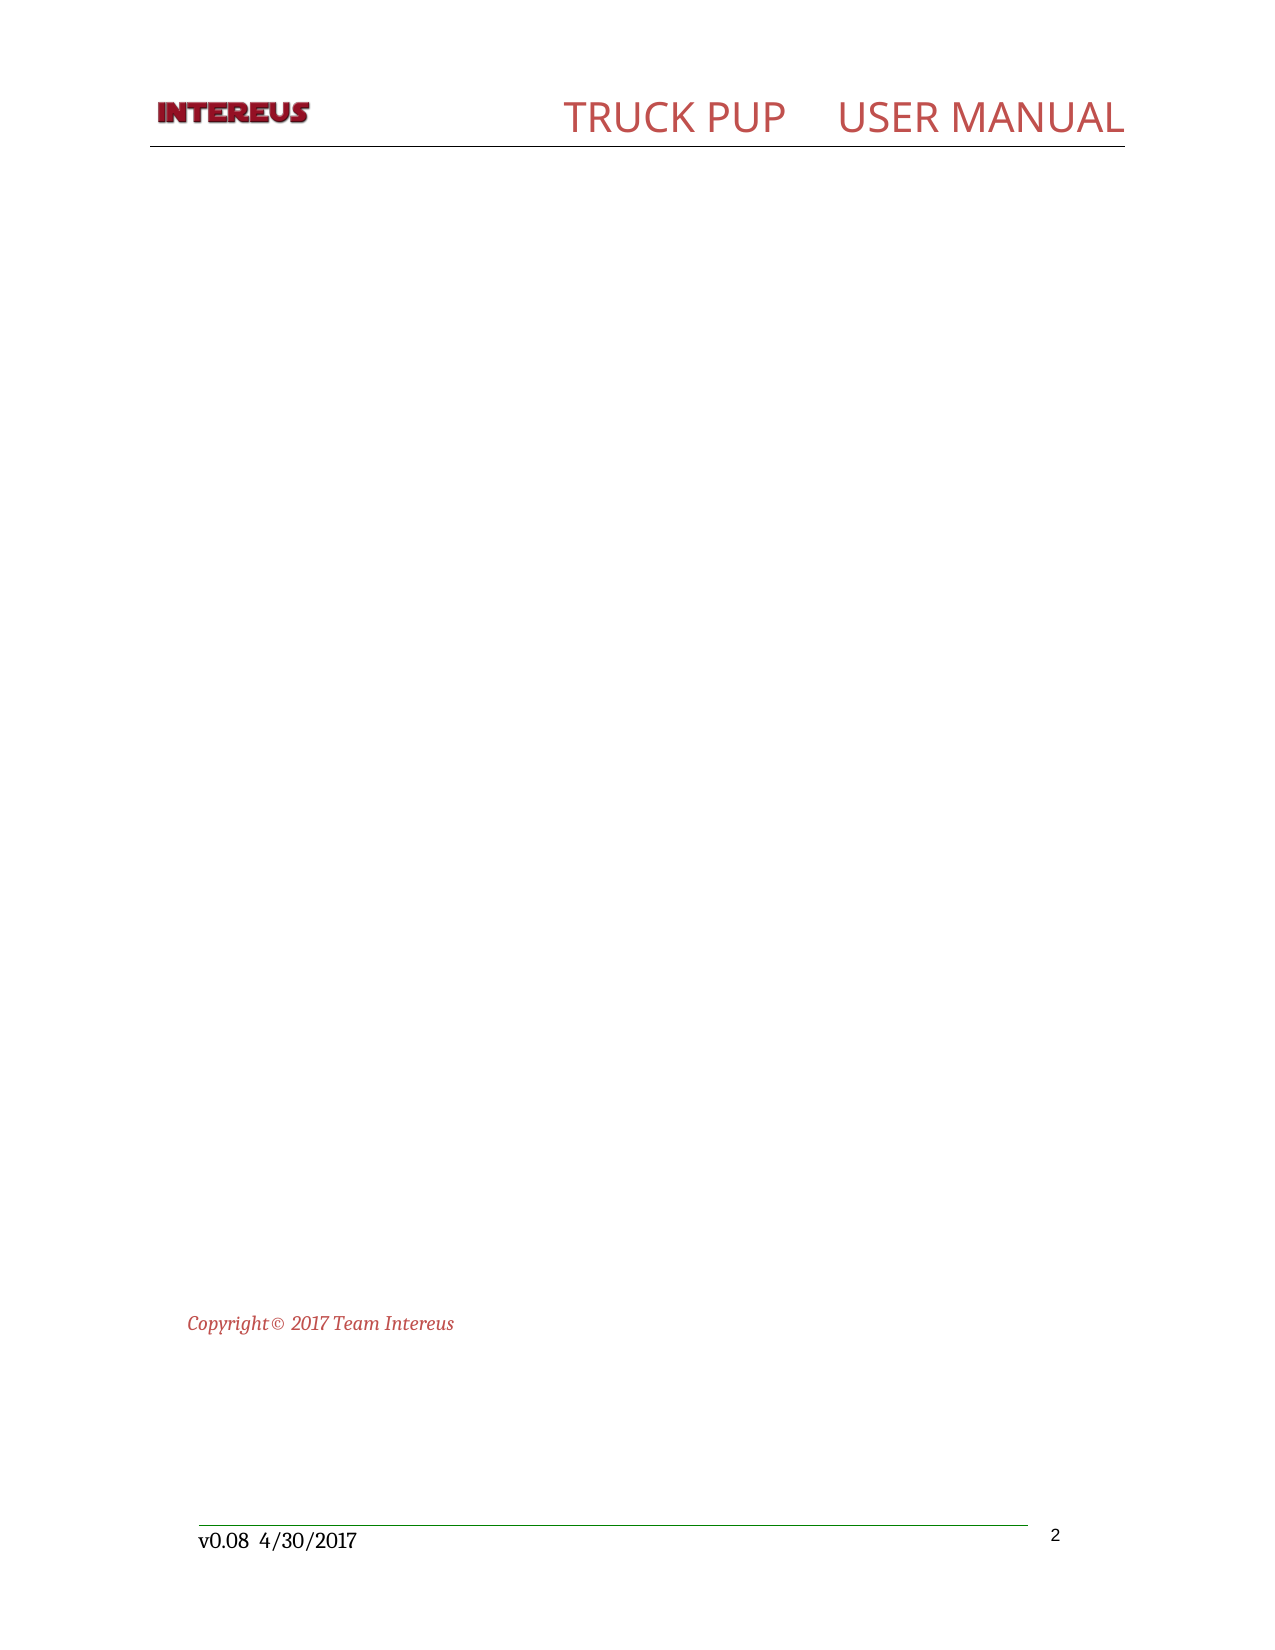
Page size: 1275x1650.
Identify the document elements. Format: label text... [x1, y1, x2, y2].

text Copyright© 2017 Team Intereus [187, 1312, 1087, 1336]
picture [150, 92, 317, 132]
